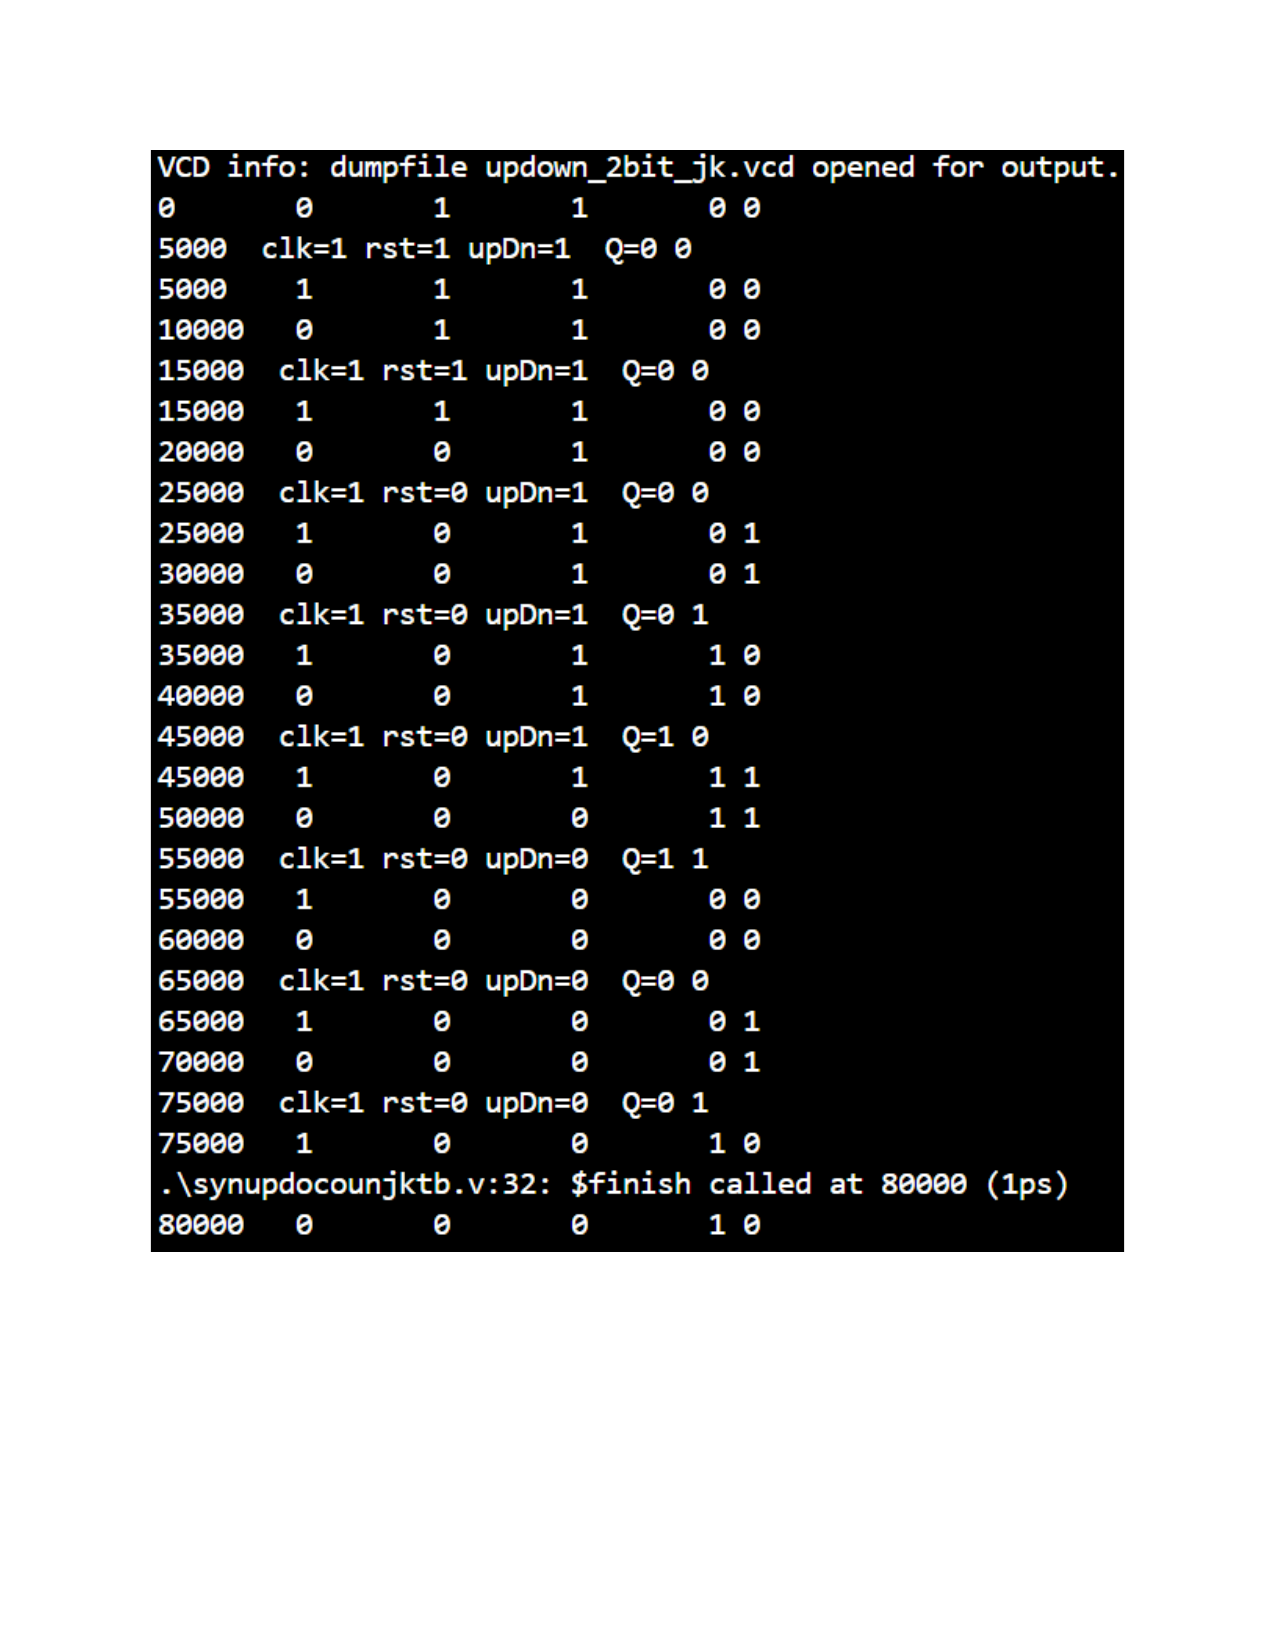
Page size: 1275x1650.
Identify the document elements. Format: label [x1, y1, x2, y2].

picture [150, 150, 1125, 1252]
